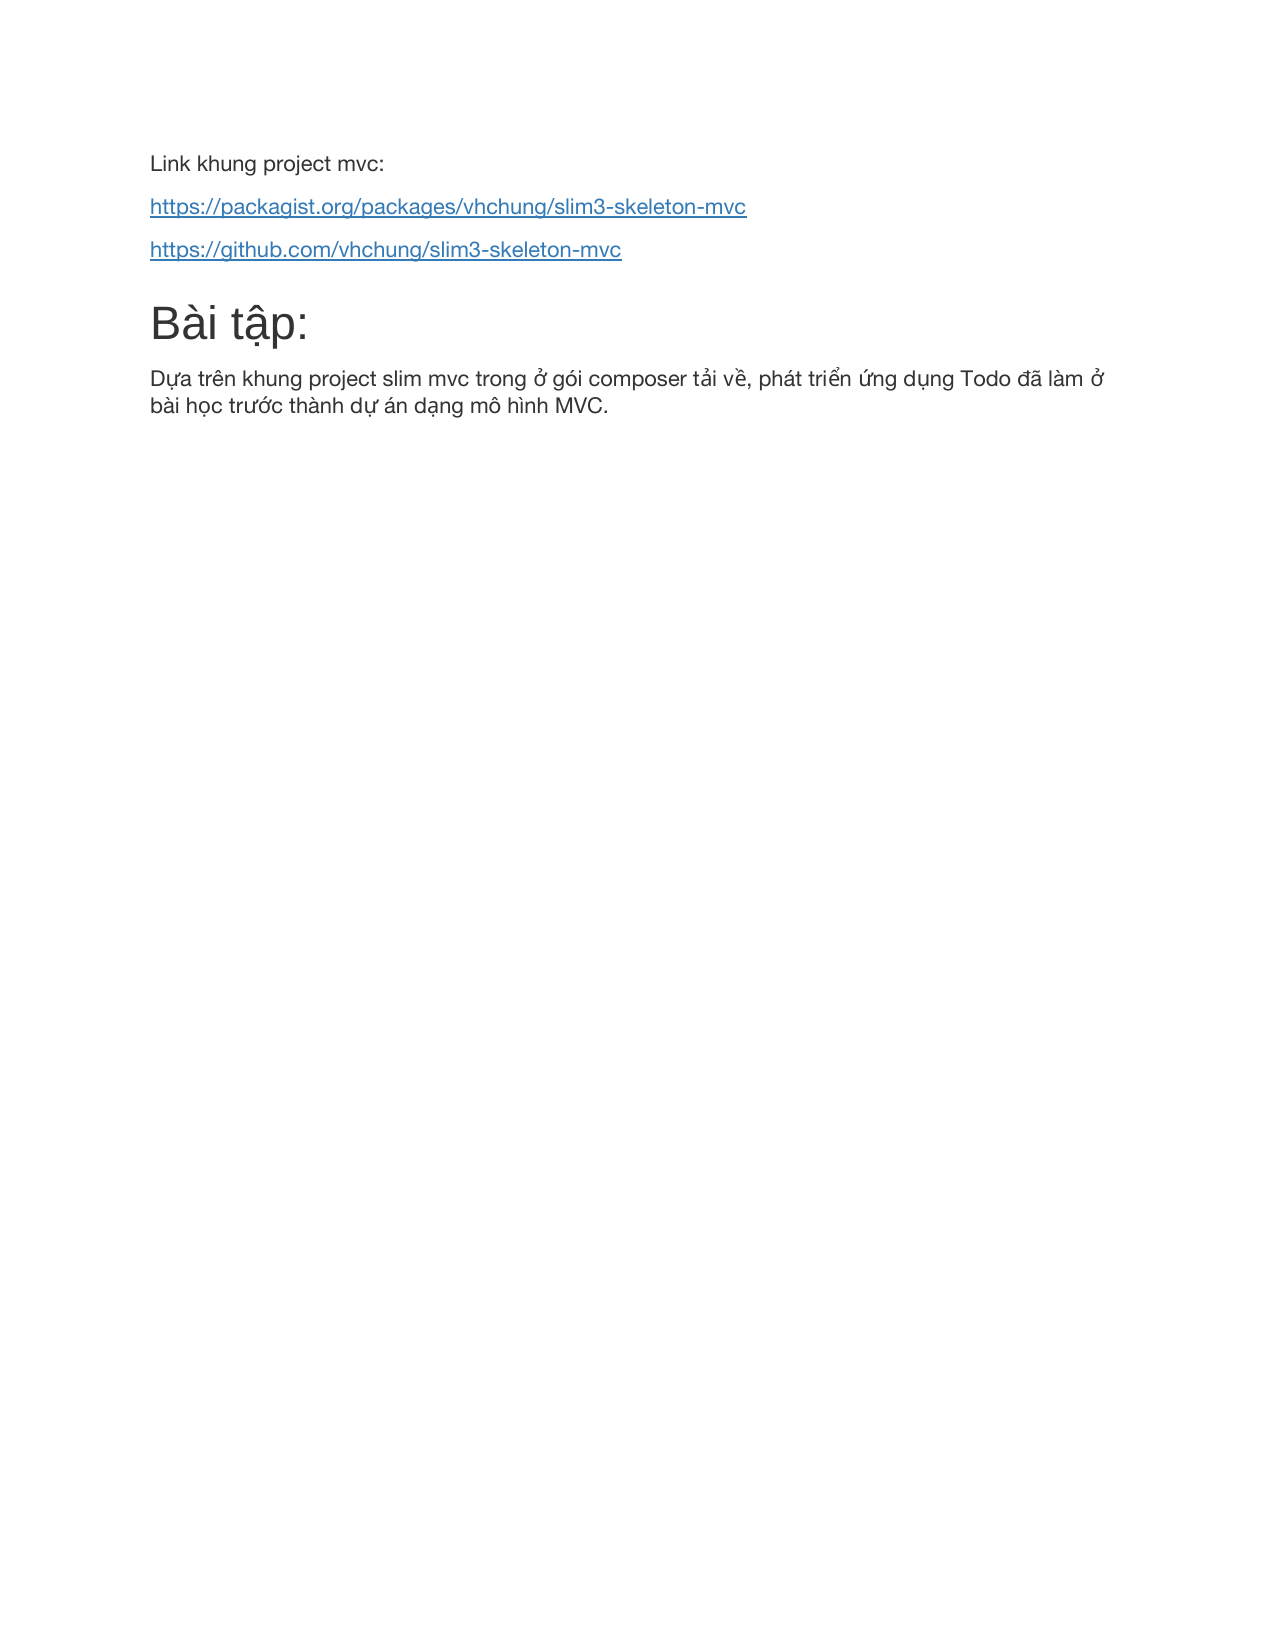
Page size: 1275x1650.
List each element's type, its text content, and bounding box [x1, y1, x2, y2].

text Link khung project mvc: [150, 150, 1125, 178]
text Bài tập: [150, 295, 1125, 349]
text https://packagist.org/packages/vhchung/slim3-skeleton-mvc [150, 193, 1125, 221]
text https://github.com/vhchung/slim3-skeleton-mvc [150, 236, 1125, 264]
text Dựa trên khung project slim mvc trong ở gói composer tải về, phát triển ứng dụng Todo đã làm ở bài học trước thành dự án dạng mô hình MVC. [150, 365, 1125, 420]
